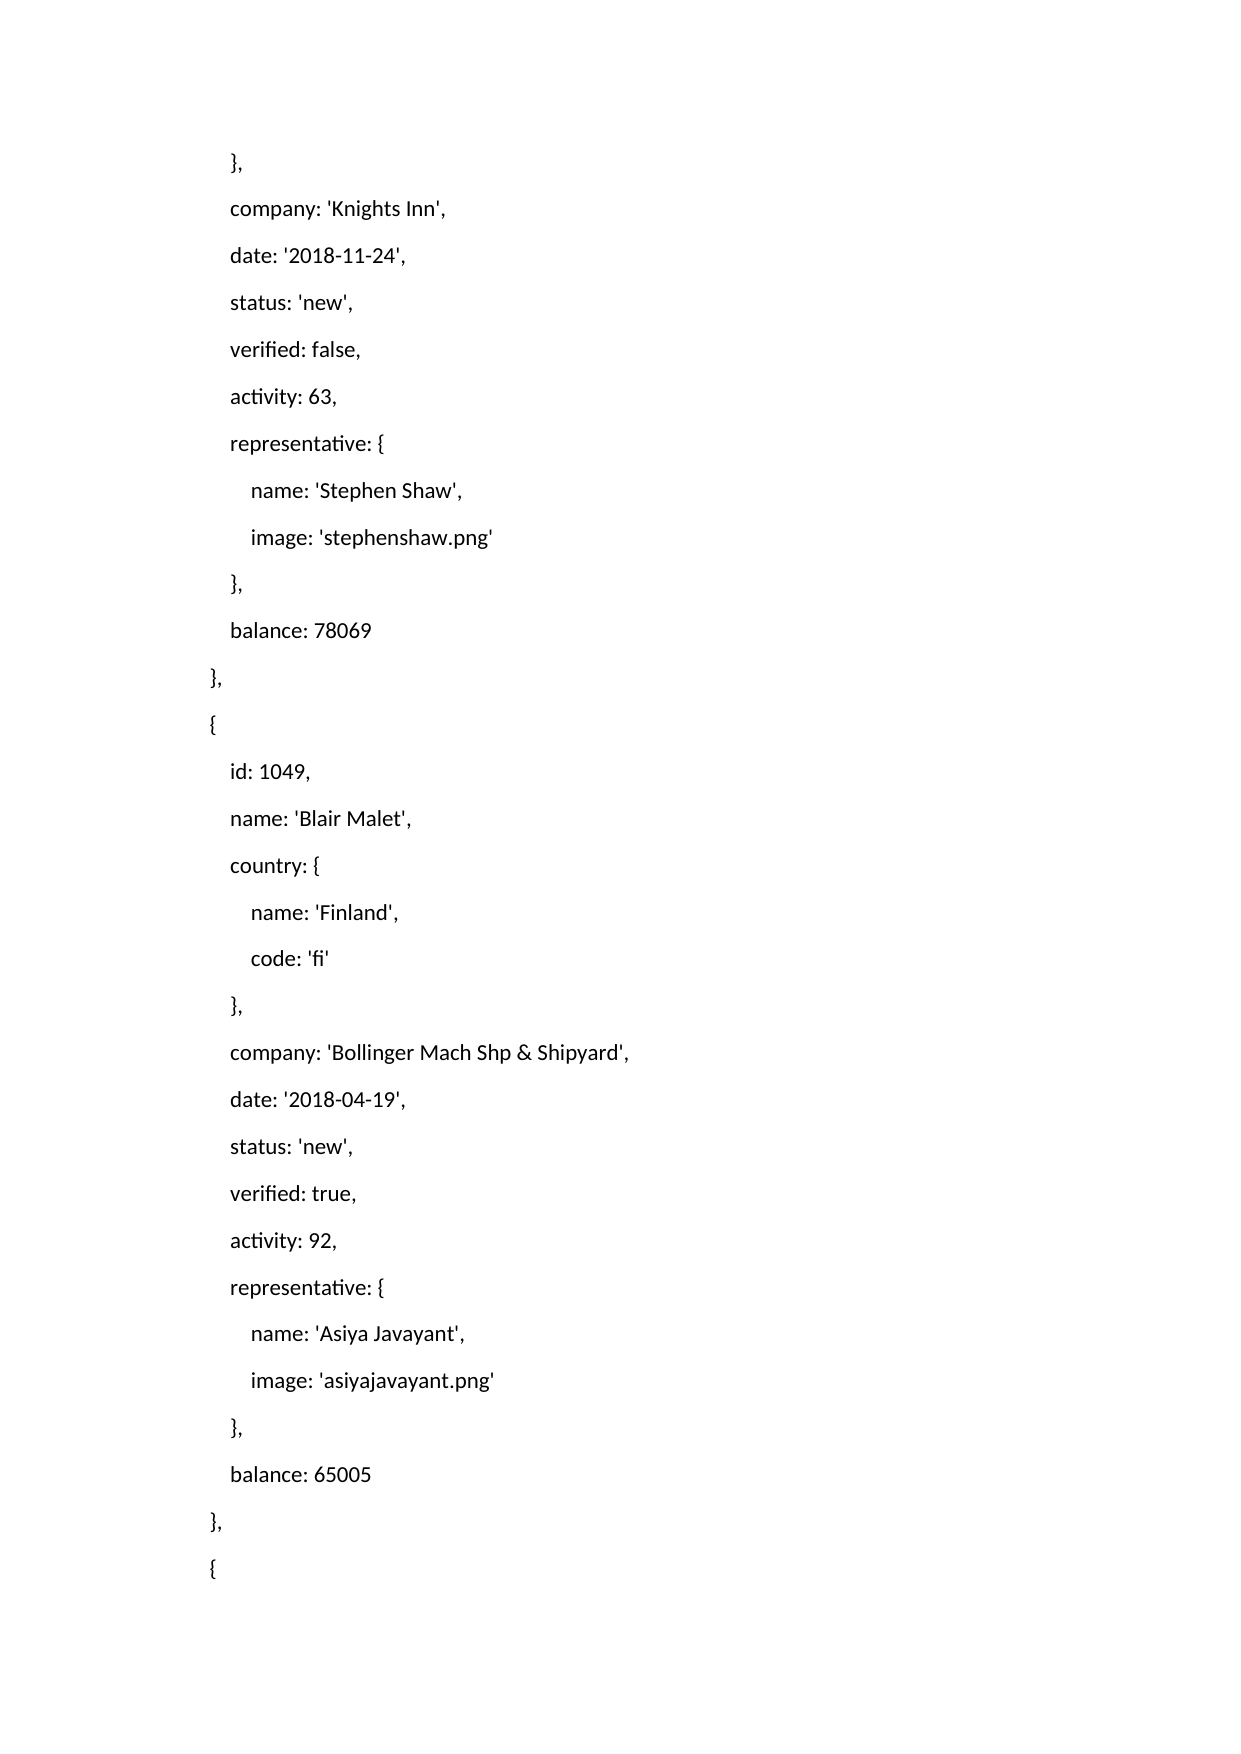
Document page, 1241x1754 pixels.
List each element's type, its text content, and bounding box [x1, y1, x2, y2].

text }, [148, 148, 1093, 176]
text representative: { [148, 429, 1093, 457]
text { [148, 710, 1093, 738]
text status: 'new', [148, 288, 1093, 316]
text representative: { [148, 1273, 1093, 1301]
text status: 'new', [148, 1132, 1093, 1160]
text name: 'Finland', [148, 898, 1093, 926]
text activity: 63, [148, 382, 1093, 410]
text id: 1049, [148, 757, 1093, 785]
text }, [148, 991, 1093, 1019]
text company: 'Bollinger Mach Shp & Shipyard', [148, 1038, 1093, 1066]
text name: 'Asiya Javayant', [148, 1319, 1093, 1347]
text image: 'stephenshaw.png' [148, 523, 1093, 551]
text name: 'Stephen Shaw', [148, 476, 1093, 504]
text date: '2018-04-19', [148, 1085, 1093, 1113]
text code: 'fi' [148, 944, 1093, 972]
text }, [148, 569, 1093, 597]
text name: 'Blair Malet', [148, 804, 1093, 832]
text verified: false, [148, 335, 1093, 363]
text country: { [148, 851, 1093, 879]
text verified: true, [148, 1179, 1093, 1207]
text image: 'asiyajavayant.png' [148, 1366, 1093, 1394]
text company: 'Knights Inn', [148, 194, 1093, 222]
text balance: 78069 [148, 616, 1093, 644]
text date: '2018-11-24', [148, 241, 1093, 269]
text }, [148, 1413, 1093, 1441]
text balance: 65005 [148, 1460, 1093, 1488]
text }, [148, 1507, 1093, 1535]
text activity: 92, [148, 1226, 1093, 1254]
text }, [148, 663, 1093, 691]
text { [148, 1554, 1093, 1582]
